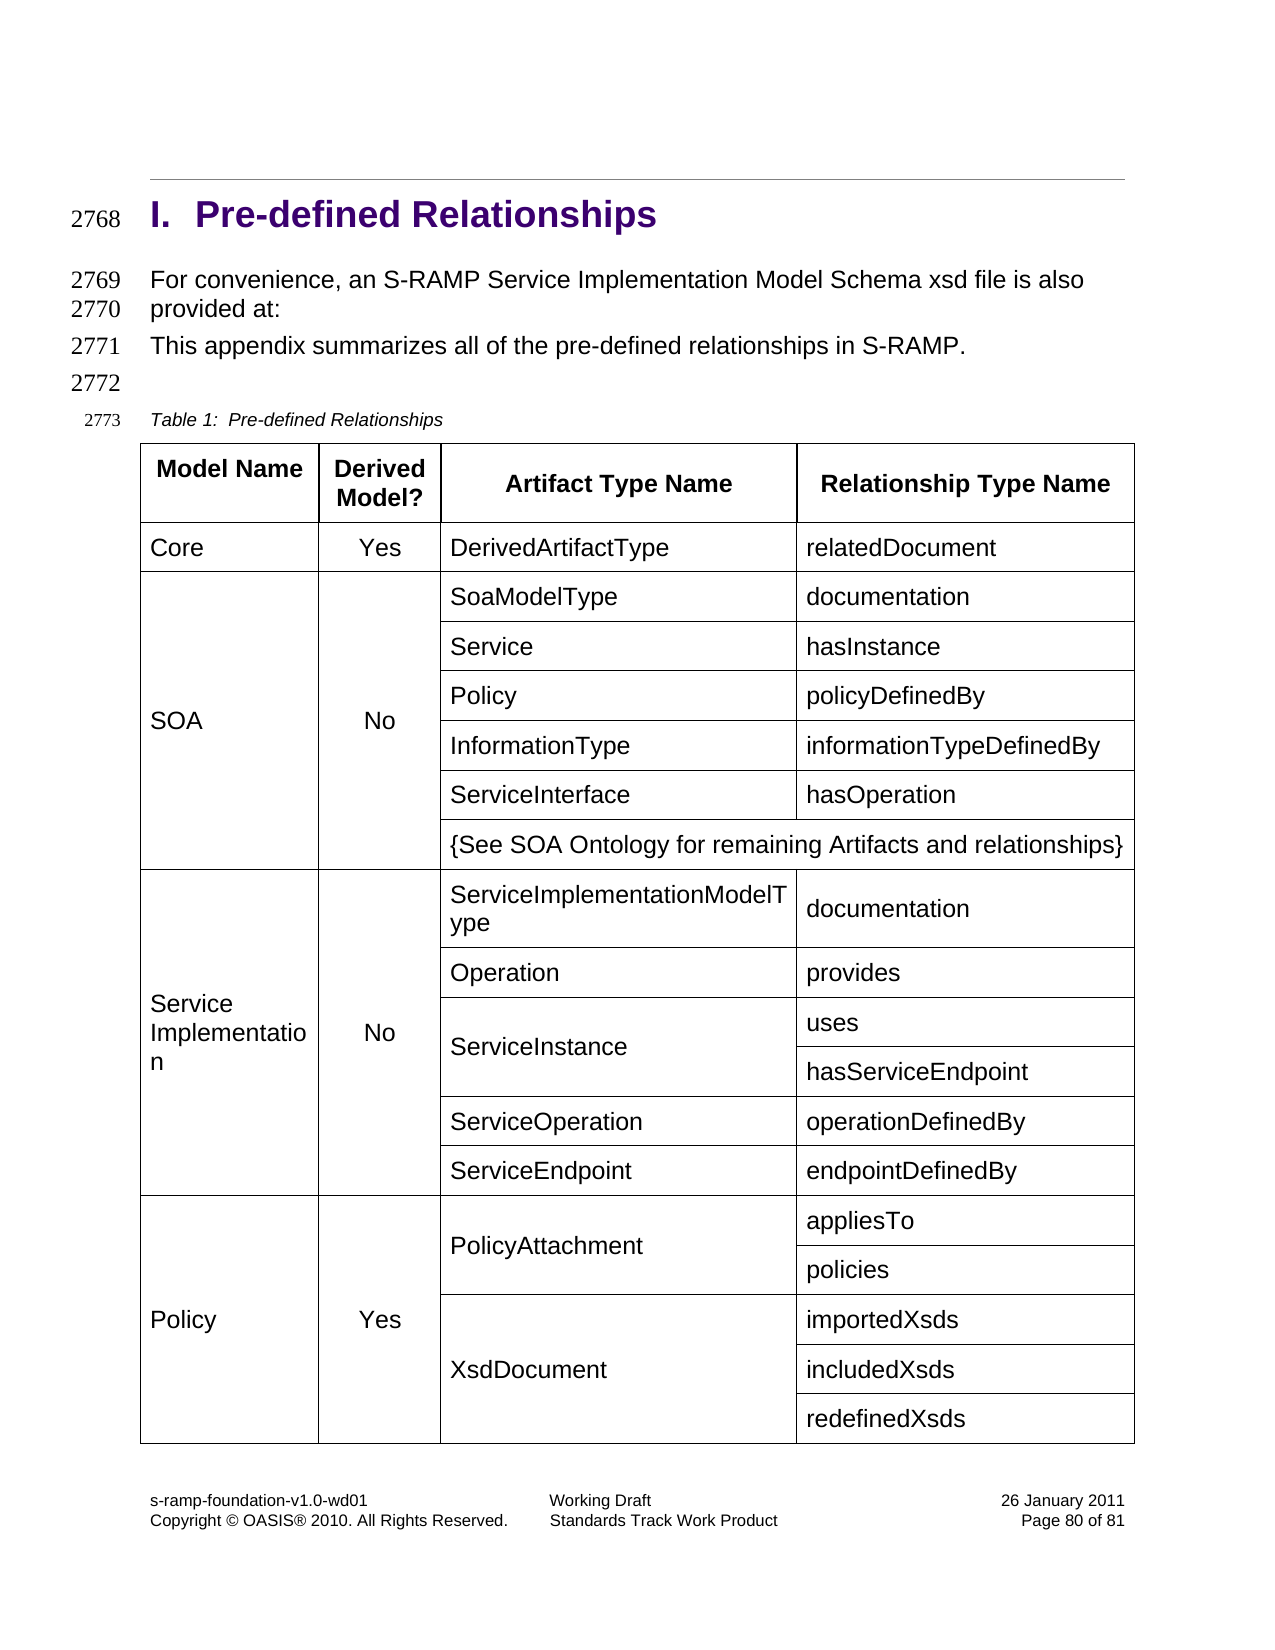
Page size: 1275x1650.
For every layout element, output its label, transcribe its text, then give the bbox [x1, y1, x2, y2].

table_cell No [319, 870, 440, 1195]
table_cell ServiceInstance [441, 998, 796, 1096]
text For convenience, an S-RAMP Service Implementation Model Schema xsd file is also provided at: [150, 265, 1125, 322]
table_cell operationDefinedBy [797, 1097, 1134, 1145]
table_cell ServiceImplementationModelType [441, 870, 796, 947]
table_cell hasServiceEndpoint [797, 1047, 1134, 1096]
table_cell SOA [141, 572, 318, 869]
table_cell ServiceEndpoint [441, 1146, 796, 1195]
table_header Model Name [141, 444, 318, 522]
table_cell {See SOA Ontology for remaining Artifacts and relationships} [441, 820, 1134, 869]
table_cell policyDefinedBy [797, 671, 1134, 720]
table_cell Yes [319, 523, 440, 571]
table_cell appliesTo [797, 1196, 1134, 1244]
table_cell policies [797, 1246, 1134, 1294]
table_cell endpointDefinedBy [797, 1146, 1134, 1195]
table_cell uses [797, 998, 1134, 1046]
table_cell Policy [441, 671, 796, 720]
table_cell ServiceOperation [441, 1097, 796, 1145]
table_cell Yes [319, 1196, 440, 1443]
table_cell DerivedArtifactType [441, 523, 796, 571]
text This appendix summarizes all of the pre-defined relationships in S-RAMP. [150, 331, 1125, 359]
table_cell Service [441, 622, 796, 670]
table_cell PolicyAttachment [441, 1196, 796, 1294]
table_cell No [319, 572, 440, 869]
table_cell Service Implementation [141, 870, 318, 1195]
table_cell Operation [441, 948, 796, 997]
table_cell hasInstance [797, 622, 1134, 670]
subtitle Pre-defined Relationships [150, 180, 1125, 236]
table_cell provides [797, 948, 1134, 997]
table_cell SoaModelType [441, 572, 796, 621]
table_cell redefinedXsds [797, 1394, 1134, 1443]
table_header Derived Model? [320, 444, 440, 522]
table_cell informationTypeDefinedBy [797, 721, 1134, 769]
table_cell Core [141, 523, 318, 571]
table_cell documentation [797, 572, 1134, 621]
table_cell hasOperation [797, 771, 1134, 819]
table_header Relationship Type Name [798, 444, 1134, 522]
table_header Artifact Type Name [442, 444, 796, 522]
table_cell documentation [797, 870, 1134, 947]
table_cell importedXsds [797, 1295, 1134, 1344]
table_cell XsdDocument [441, 1295, 796, 1443]
table_cell ServiceInterface [441, 771, 796, 819]
table_cell includedXsds [797, 1345, 1134, 1393]
table_cell InformationType [441, 721, 796, 769]
table_cell relatedDocument [797, 523, 1134, 571]
table_cell Policy [141, 1196, 318, 1443]
